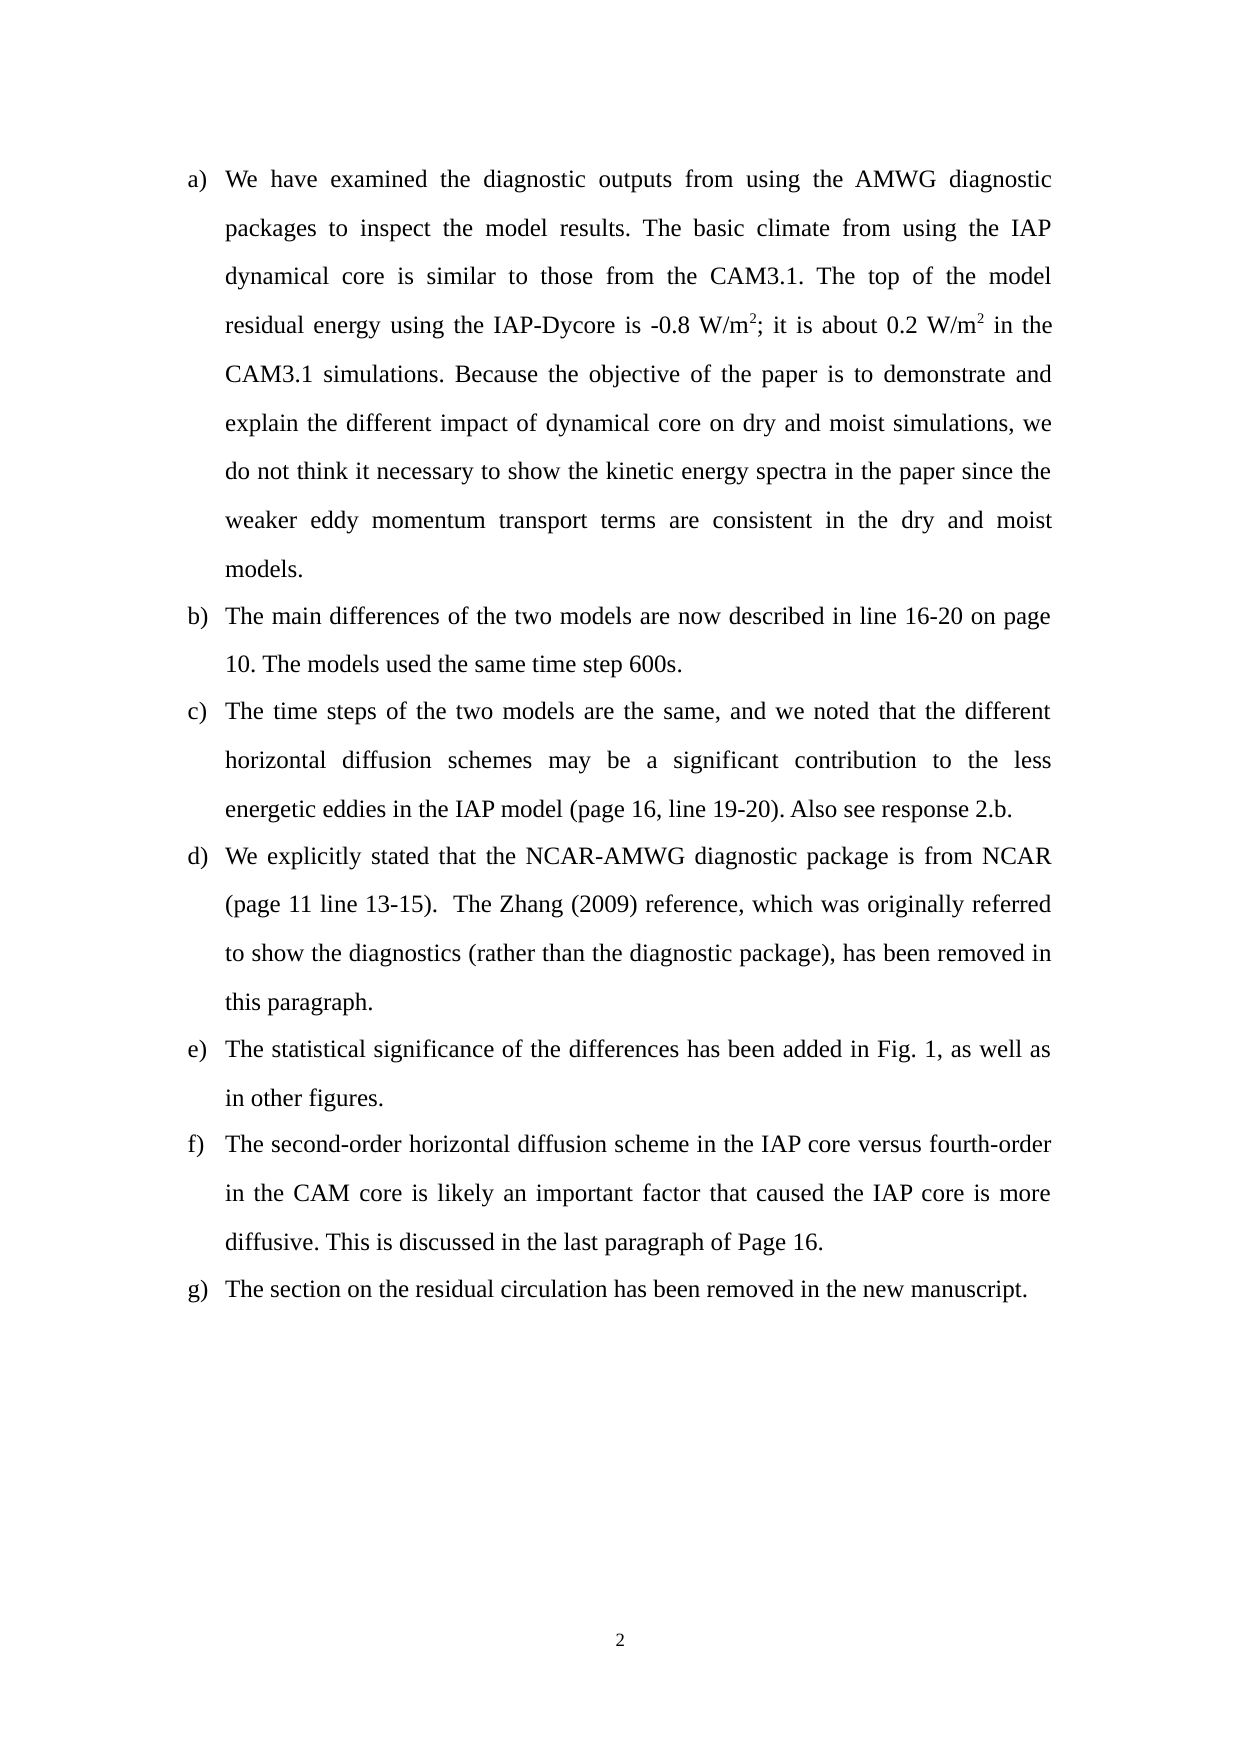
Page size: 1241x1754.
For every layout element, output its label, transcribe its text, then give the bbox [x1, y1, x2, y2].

list The time steps of the two models are the same, and we noted that the different horizontal diffusion schemes may be a significant contribution to the less energetic eddies in the IAP model (page 16, line 19-20). Also see response 2.b. [187, 694, 1053, 824]
list The second-order horizontal diffusion scheme in the IAP core versus fourth-order in the CAM core is likely an important factor that caused the IAP core is more diffusive. This is discussed in the last paragraph of Page 16. [187, 1128, 1053, 1258]
list We explicitly stated that the NCAR-AMWG diagnostic package is from NCAR (page 11 line 13-15). The Zhang (2009) reference, which was originally referred to show the diagnostics (rather than the diagnostic package), has been removed in this paragraph. [187, 839, 1053, 1018]
list The main differences of the two models are now described in line 16-20 on page 10. The models used the same time step 600s. [187, 599, 1053, 680]
list We have examined the diagnostic outputs from using the AMWG diagnostic packages to inspect the model results. The basic climate from using the IAP dynamical core is similar to those from the CAM3.1. The top of the model residual energy using the IAP-Dycore is -0.8 W/m2; it is about 0.2 W/m2 in the CAM3.1 simulations. Because the objective of the paper is to demonstrate and explain the different impact of dynamical core on dry and moist simulations, we do not think it necessary to show the kinetic energy spectra in the paper since the weaker eddy momentum transport terms are consistent in the dry and moist models. [187, 162, 1053, 584]
list The section on the residual circulation has been removed in the new manuscript. [187, 1272, 1053, 1304]
list The statistical significance of the differences has been added in Fig. 1, as well as in other figures. [187, 1032, 1053, 1113]
